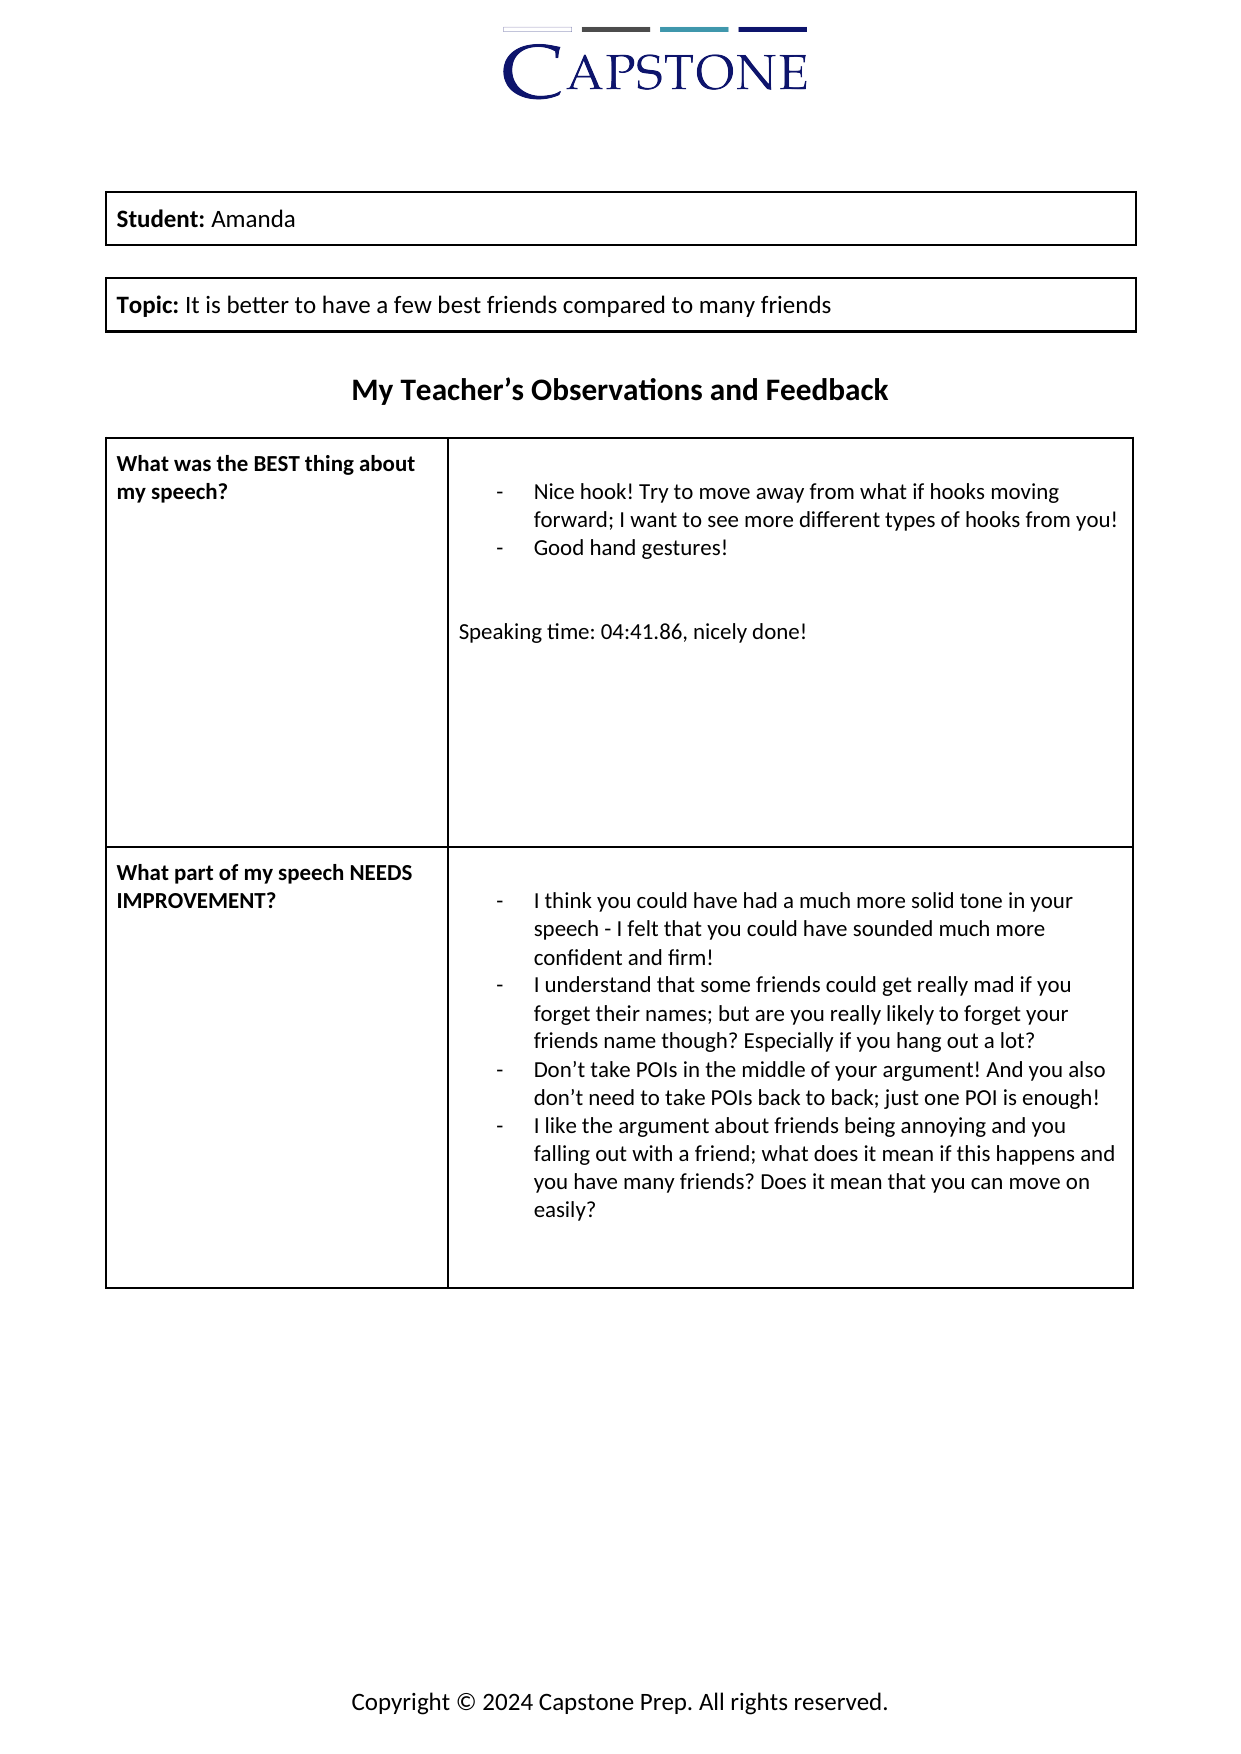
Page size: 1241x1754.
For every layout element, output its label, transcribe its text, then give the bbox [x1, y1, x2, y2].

table_header Nice hook! Try to move away from what if hooks moving forward; I want to see more different types of hooks from you! Good hand gestures! Speaking time: 04:41.86, nicely done! [449, 439, 1132, 846]
picture [495, 18, 816, 106]
table_header Student: Amanda [107, 193, 1135, 244]
table_header What was the BEST thing about my speech? [107, 439, 447, 846]
table_cell I think you could have had a much more solid tone in your speech - I felt that you could have sounded much more confident and firm! I understand that some friends could get really mad if you forget their names; but are you really likely to forget your friends name though? Especially if you hang out a lot? Don’t take POIs in the middle of your argument! And you also don’t need to take POIs back to back; just one POI is enough! I like the argument about friends being annoying and you falling out with a friend; what does it mean if this happens and you have many friends? Does it mean that you can move on easily? [449, 848, 1132, 1287]
table_cell What part of my speech NEEDS IMPROVEMENT? [107, 848, 447, 1287]
table_header Topic: It is better to have a few best friends compared to many friends [107, 279, 1135, 330]
text My Teacher’s Observations and Feedback [105, 371, 1135, 409]
